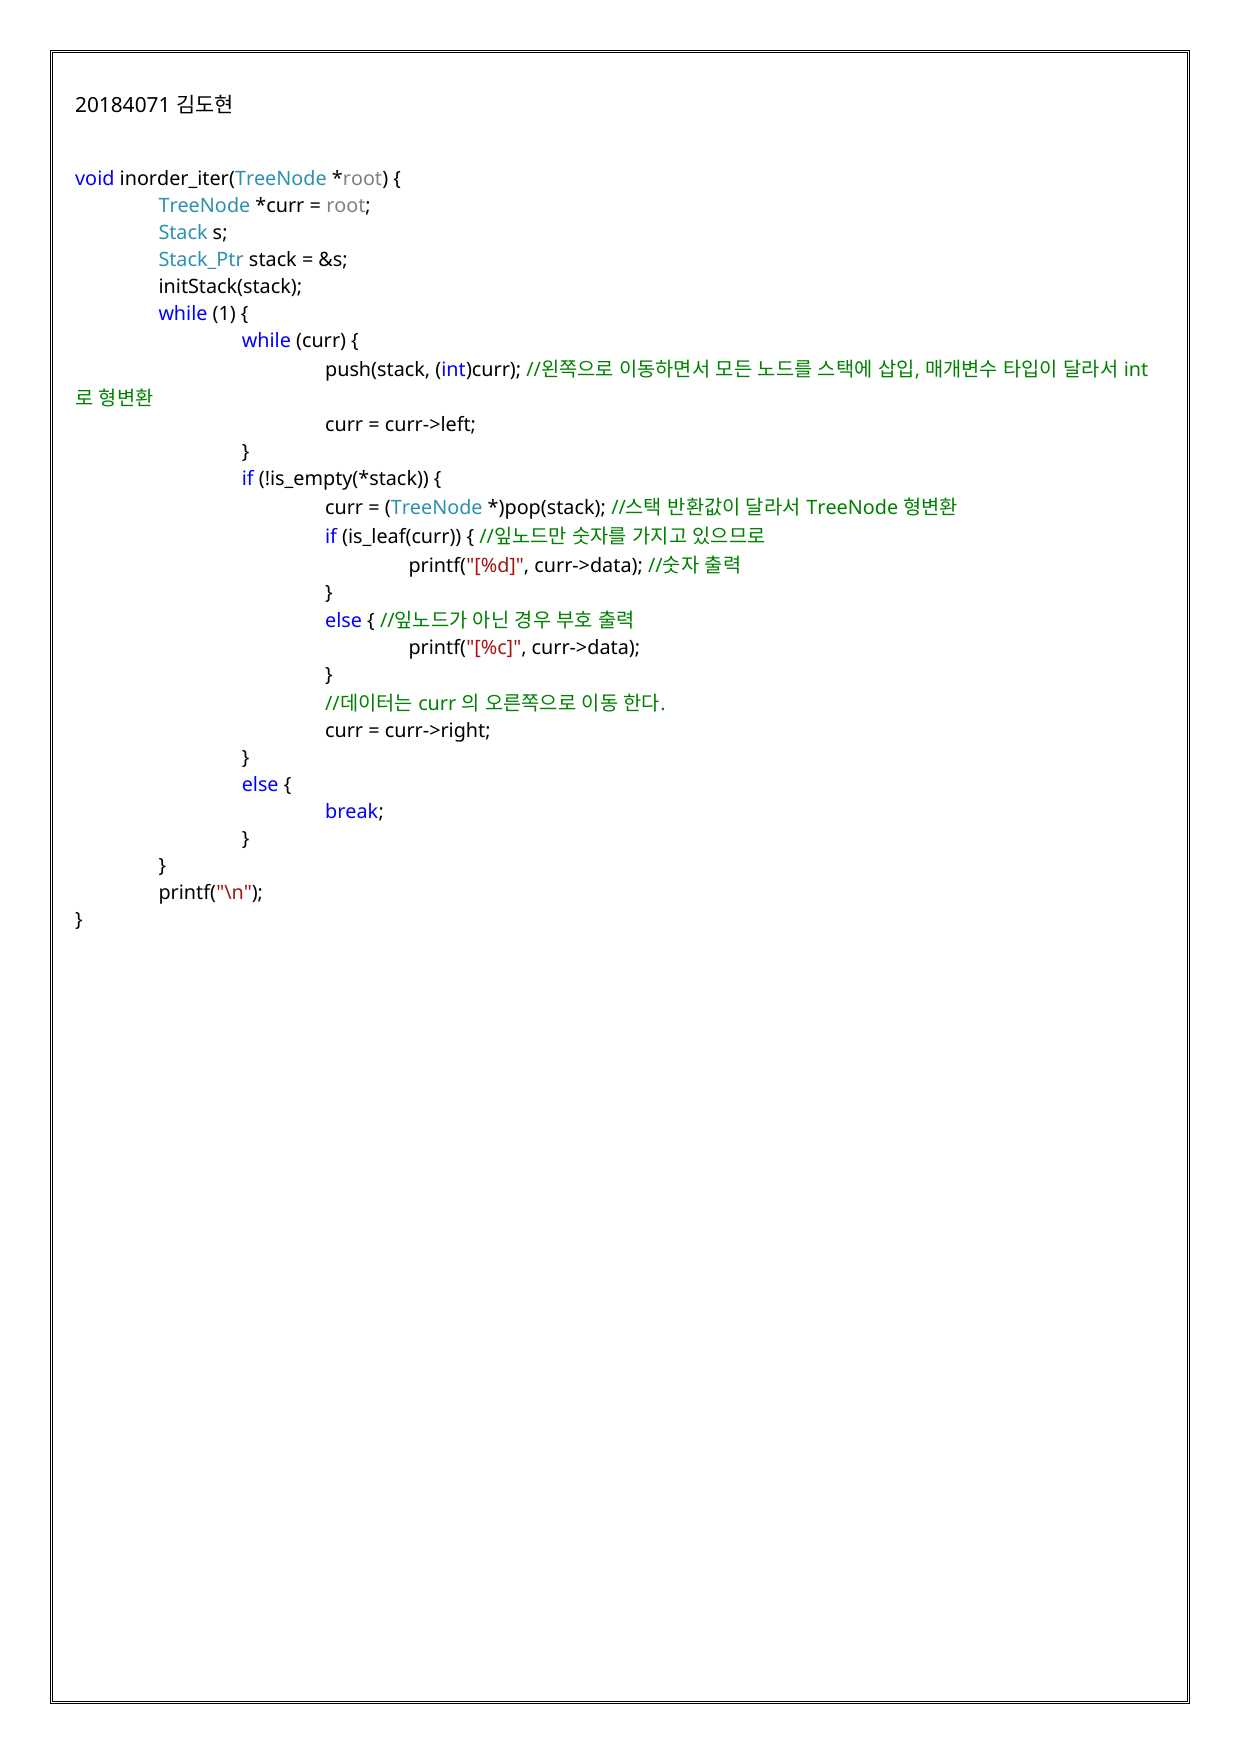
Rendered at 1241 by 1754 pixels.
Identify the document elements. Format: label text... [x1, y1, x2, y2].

text } [75, 578, 1165, 605]
text curr = curr->left; [75, 411, 1165, 438]
text printf("[%d]", curr->data); //숫자 출력 [75, 549, 1165, 578]
text else { [75, 770, 1165, 797]
text void inorder_iter(TreeNode *root) { [75, 164, 1165, 191]
text Stack_Ptr stack = &s; [75, 245, 1165, 272]
text if (!is_empty(*stack)) { [75, 465, 1165, 492]
text TreeNode *curr = root; [75, 191, 1165, 218]
text } [75, 851, 1165, 878]
text } [75, 661, 1165, 688]
text initStack(stack); [75, 272, 1165, 299]
text //데이터는 curr 의 오른쪽으로 이동 한다. [75, 688, 1165, 716]
text curr = curr->right; [75, 716, 1165, 743]
text } [75, 905, 1165, 932]
text if (is_leaf(curr)) { //잎노드만 숫자를 가지고 있으므로 [75, 520, 1165, 549]
text printf("\n"); [75, 878, 1165, 905]
text else { //잎노드가 아닌 경우 부호 출력 [75, 605, 1165, 634]
text } [75, 824, 1165, 851]
text while (1) { [75, 299, 1165, 326]
text Stack s; [75, 218, 1165, 245]
text break; [75, 797, 1165, 824]
text printf("[%c]", curr->data); [75, 634, 1165, 661]
text } [75, 438, 1165, 465]
text while (curr) { [75, 326, 1165, 353]
text curr = (TreeNode *)pop(stack); //스택 반환값이 달라서 TreeNode 형변환 [75, 492, 1165, 520]
text push(stack, (int)curr); //왼쪽으로 이동하면서 모든 노드를 스택에 삽입, 매개변수 타입이 달라서 int 로 형변환 [75, 353, 1165, 411]
text } [75, 743, 1165, 770]
